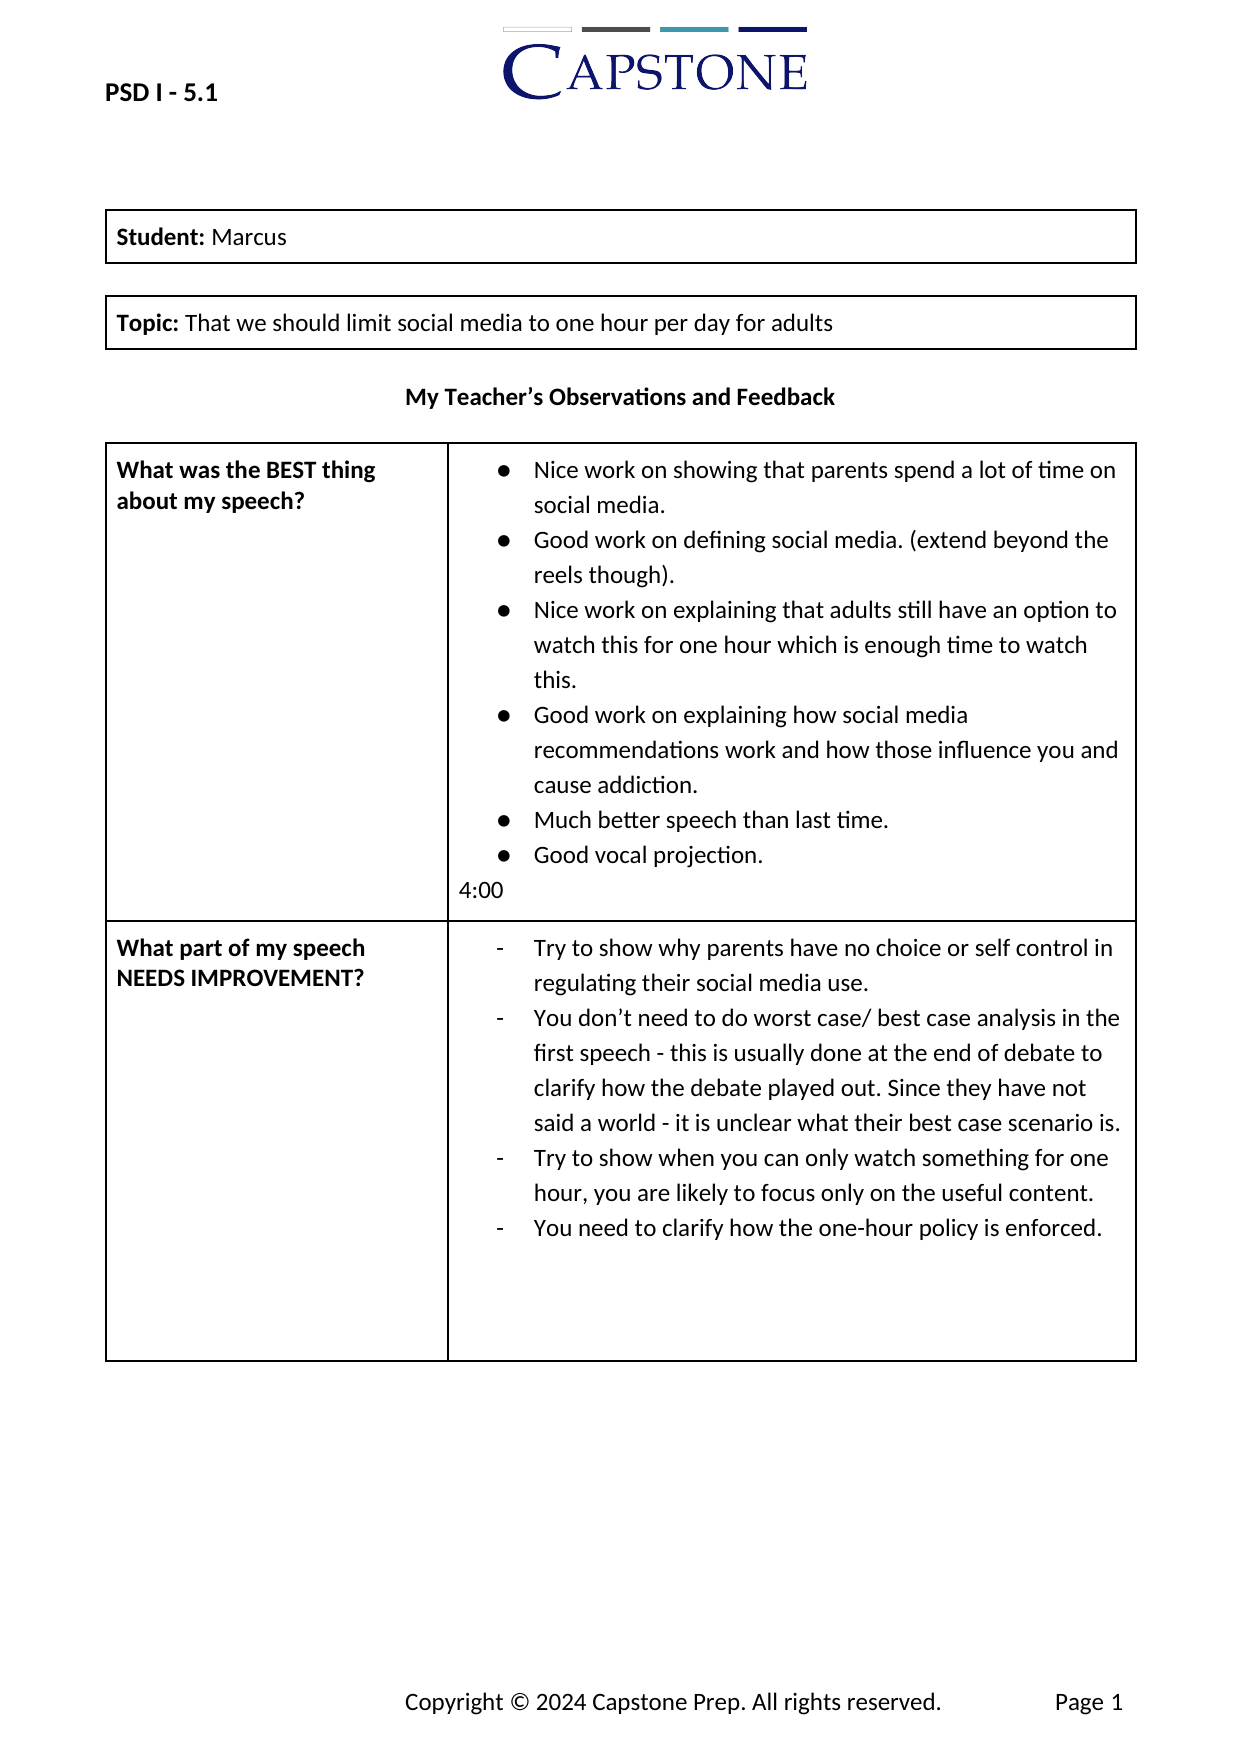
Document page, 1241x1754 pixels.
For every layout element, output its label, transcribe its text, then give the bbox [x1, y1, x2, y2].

text My Teacher’s Observations and Feedback [105, 381, 1135, 411]
table_header Nice work on showing that parents spend a lot of time on social media. Good work on defining social media. (extend beyond the reels though). Nice work on explaining that adults still have an option to watch this for one hour which is enough time to watch this. Good work on explaining how social media recommendations work and how those influence you and cause addiction. Much better speech than last time. Good vocal projection. 4:00 [449, 444, 1135, 919]
table_header Student: Marcus [107, 211, 1135, 262]
table_cell What part of my speech NEEDS IMPROVEMENT? [107, 922, 447, 1360]
table_cell Try to show why parents have no choice or self control in regulating their social media use. You don’t need to do worst case/ best case analysis in the first speech - this is usually done at the end of debate to clarify how the debate played out. Since they have not said a world - it is unclear what their best case scenario is. Try to show when you can only watch something for one hour, you are likely to focus only on the useful content. You need to clarify how the one-hour policy is enforced. [449, 922, 1135, 1360]
picture [495, 18, 816, 106]
table_header What was the BEST thing about my speech? [107, 444, 447, 919]
table_header Topic: That we should limit social media to one hour per day for adults [107, 297, 1135, 348]
